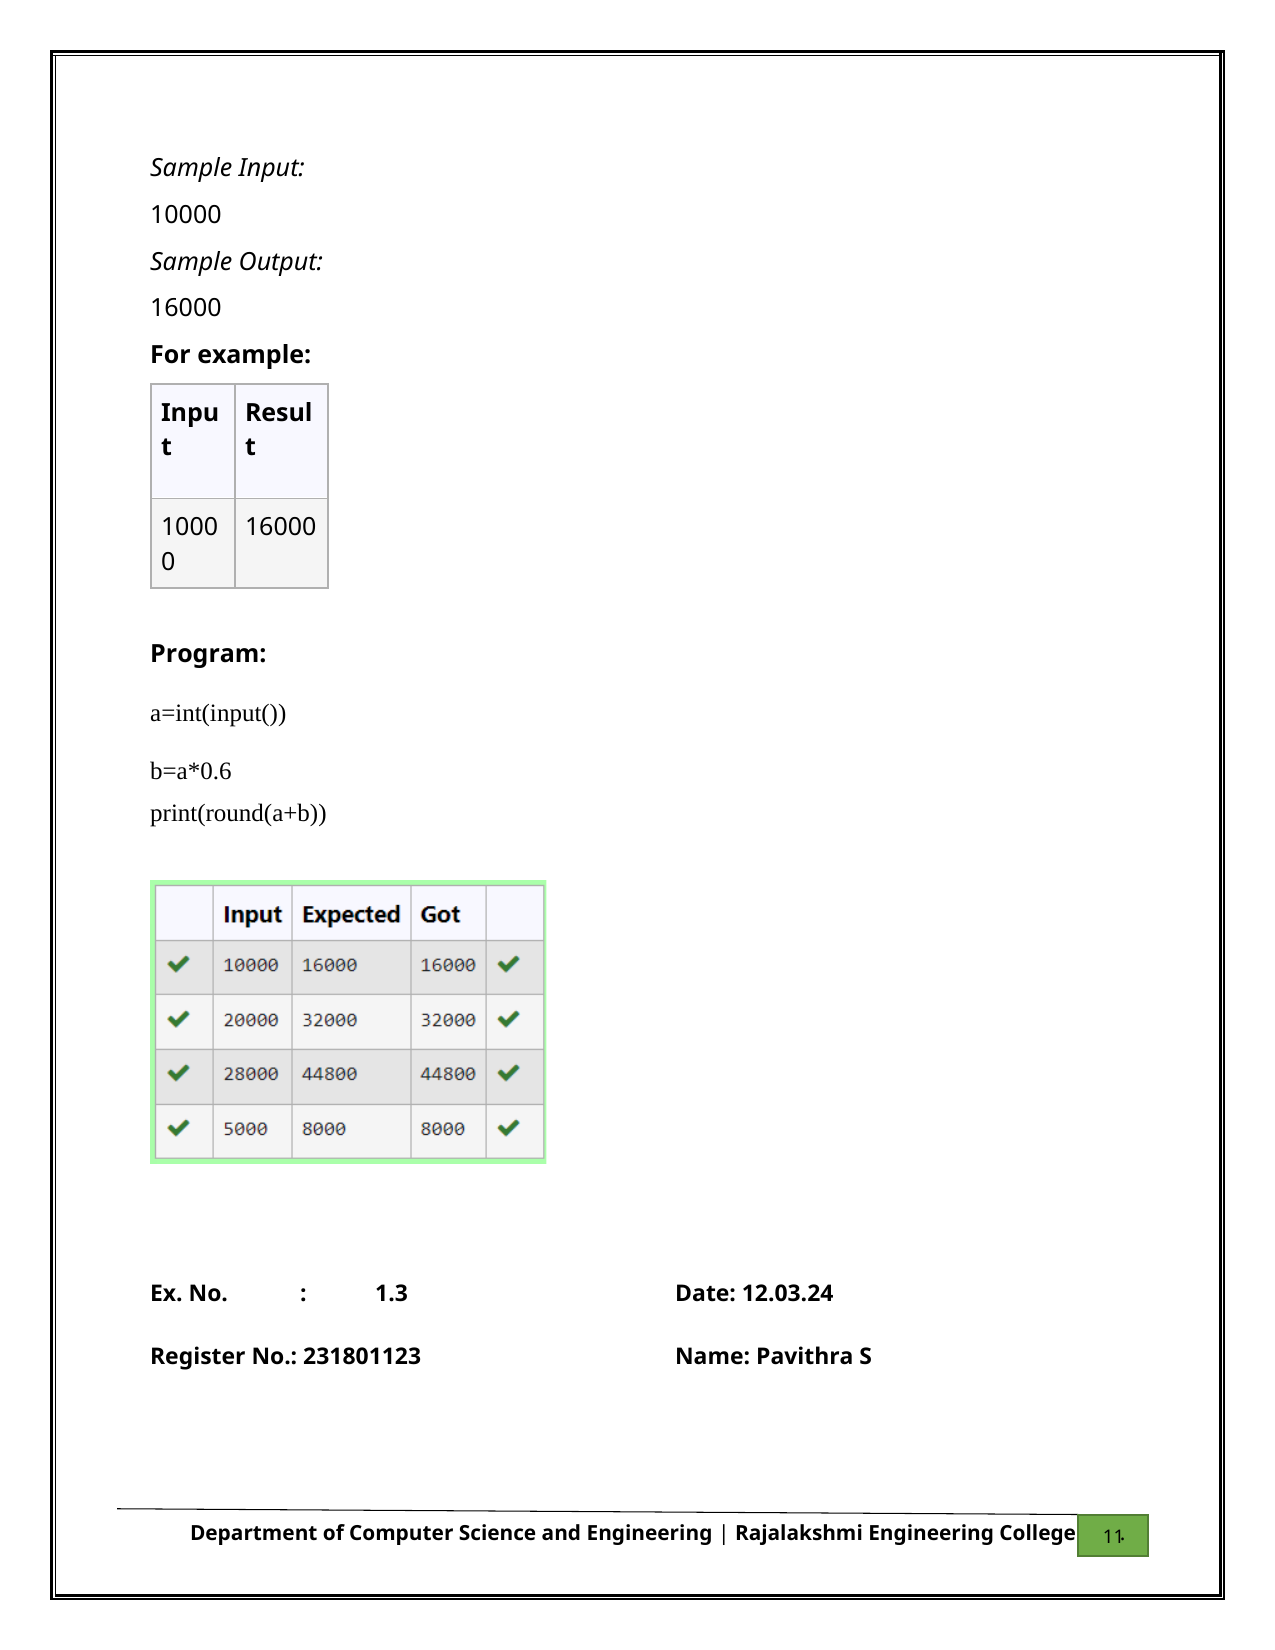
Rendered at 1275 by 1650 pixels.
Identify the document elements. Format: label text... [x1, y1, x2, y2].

table_header Result [236, 385, 327, 497]
text Sample Input: [150, 150, 1125, 184]
text Ex. No. : 1.3 Date: 12.03.24 [150, 1277, 1125, 1308]
text For example: [150, 336, 1125, 370]
text Register No.: 231801123 Name: Pavithra S [150, 1340, 1125, 1371]
text 10000 [150, 197, 1125, 231]
text Program: [150, 635, 1125, 669]
text 16000 [150, 290, 1125, 324]
picture [150, 880, 547, 1164]
table_cell 10000 [152, 499, 234, 587]
table_cell 16000 [236, 499, 327, 587]
text Sample Output: [150, 243, 1125, 277]
text print(round(a+b)) [150, 798, 1125, 826]
table_header Input [152, 385, 234, 497]
text b=a*0.6 [150, 756, 1125, 785]
text a=int(input()) [150, 698, 1125, 727]
